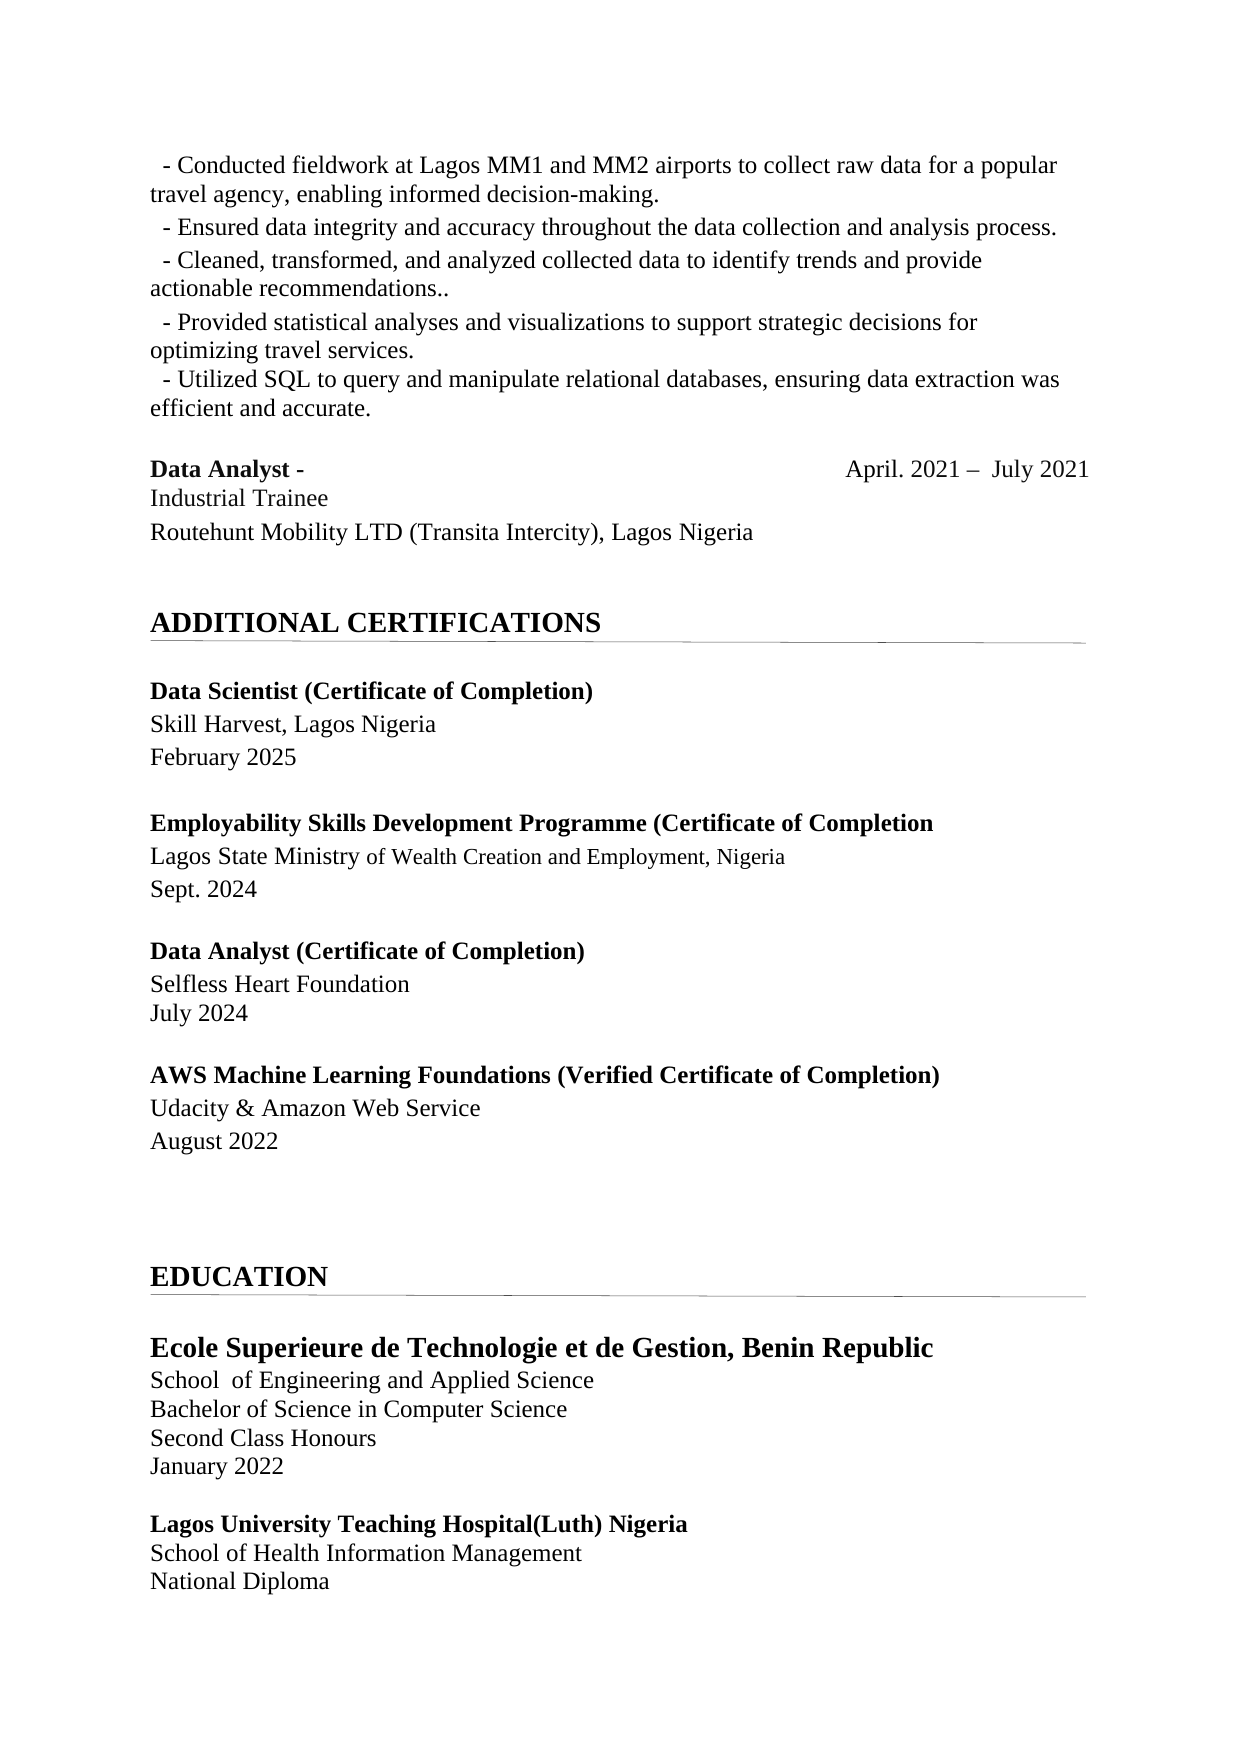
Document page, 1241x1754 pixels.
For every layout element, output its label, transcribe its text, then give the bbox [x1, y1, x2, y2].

list - Cleaned, transformed, and analyzed collected data to identify trends and provide actionable recommendations.. [150, 245, 1090, 302]
text AWS Machine Learning Foundations (Verified Certificate of Completion) [150, 1060, 1062, 1089]
text August 2022 [150, 1126, 1062, 1155]
list - Utilized SQL to query and manipulate relational databases, ensuring data extraction was efficient and accurate. [150, 364, 1090, 422]
text Selfless Heart Foundation [150, 969, 1090, 998]
subtitle ADDITIONAL CERTIFICATIONS [150, 605, 1090, 638]
text Second Class Honours [150, 1423, 1090, 1451]
subtitle Ecole Superieure de Technologie et de Gestion, Benin Republic [150, 1330, 1090, 1363]
subtitle EDUCATION [150, 1259, 1090, 1292]
text Sept. 2024 [150, 874, 1055, 903]
subtitle July 2024 [150, 998, 1090, 1027]
subtitle Data Analyst (Certificate of Completion) [150, 936, 1090, 965]
text Lagos State Ministry of Wealth Creation and Employment, Nigeria [150, 841, 1055, 870]
text Routehunt Mobility LTD (Transita Intercity), Lagos Nigeria [150, 517, 1090, 545]
text School of Health Information Management [150, 1538, 1069, 1566]
text Udacity & Amazon Web Service [150, 1093, 1062, 1122]
list - Conducted fieldwork at Lagos MM1 and MM2 airports to collect raw data for a popular travel agency, enabling informed decision-making. [150, 150, 1090, 207]
text February 2025 [150, 742, 1056, 771]
text School of Engineering and Applied Science [150, 1365, 1066, 1394]
text Skill Harvest, Lagos Nigeria [150, 709, 1056, 738]
text Employability Skills Development Programme (Certificate of Completion [150, 808, 1055, 837]
text Lagos University Teaching Hospital(Luth) Nigeria [150, 1509, 1069, 1538]
text Data Analyst - April. 2021 – July 2021 [150, 454, 1090, 483]
text National Diploma [150, 1566, 1069, 1595]
list - Ensured data integrity and accuracy throughout the data collection and analysis process. [150, 212, 1090, 241]
list - Provided statistical analyses and visualizations to support strategic decisions for optimizing travel services. [150, 307, 1090, 364]
text Industrial Trainee [150, 483, 1069, 512]
text January 2022 [150, 1451, 1066, 1480]
text Data Scientist (Certificate of Completion) [150, 676, 1056, 704]
text Bachelor of Science in Computer Science [150, 1394, 1066, 1423]
